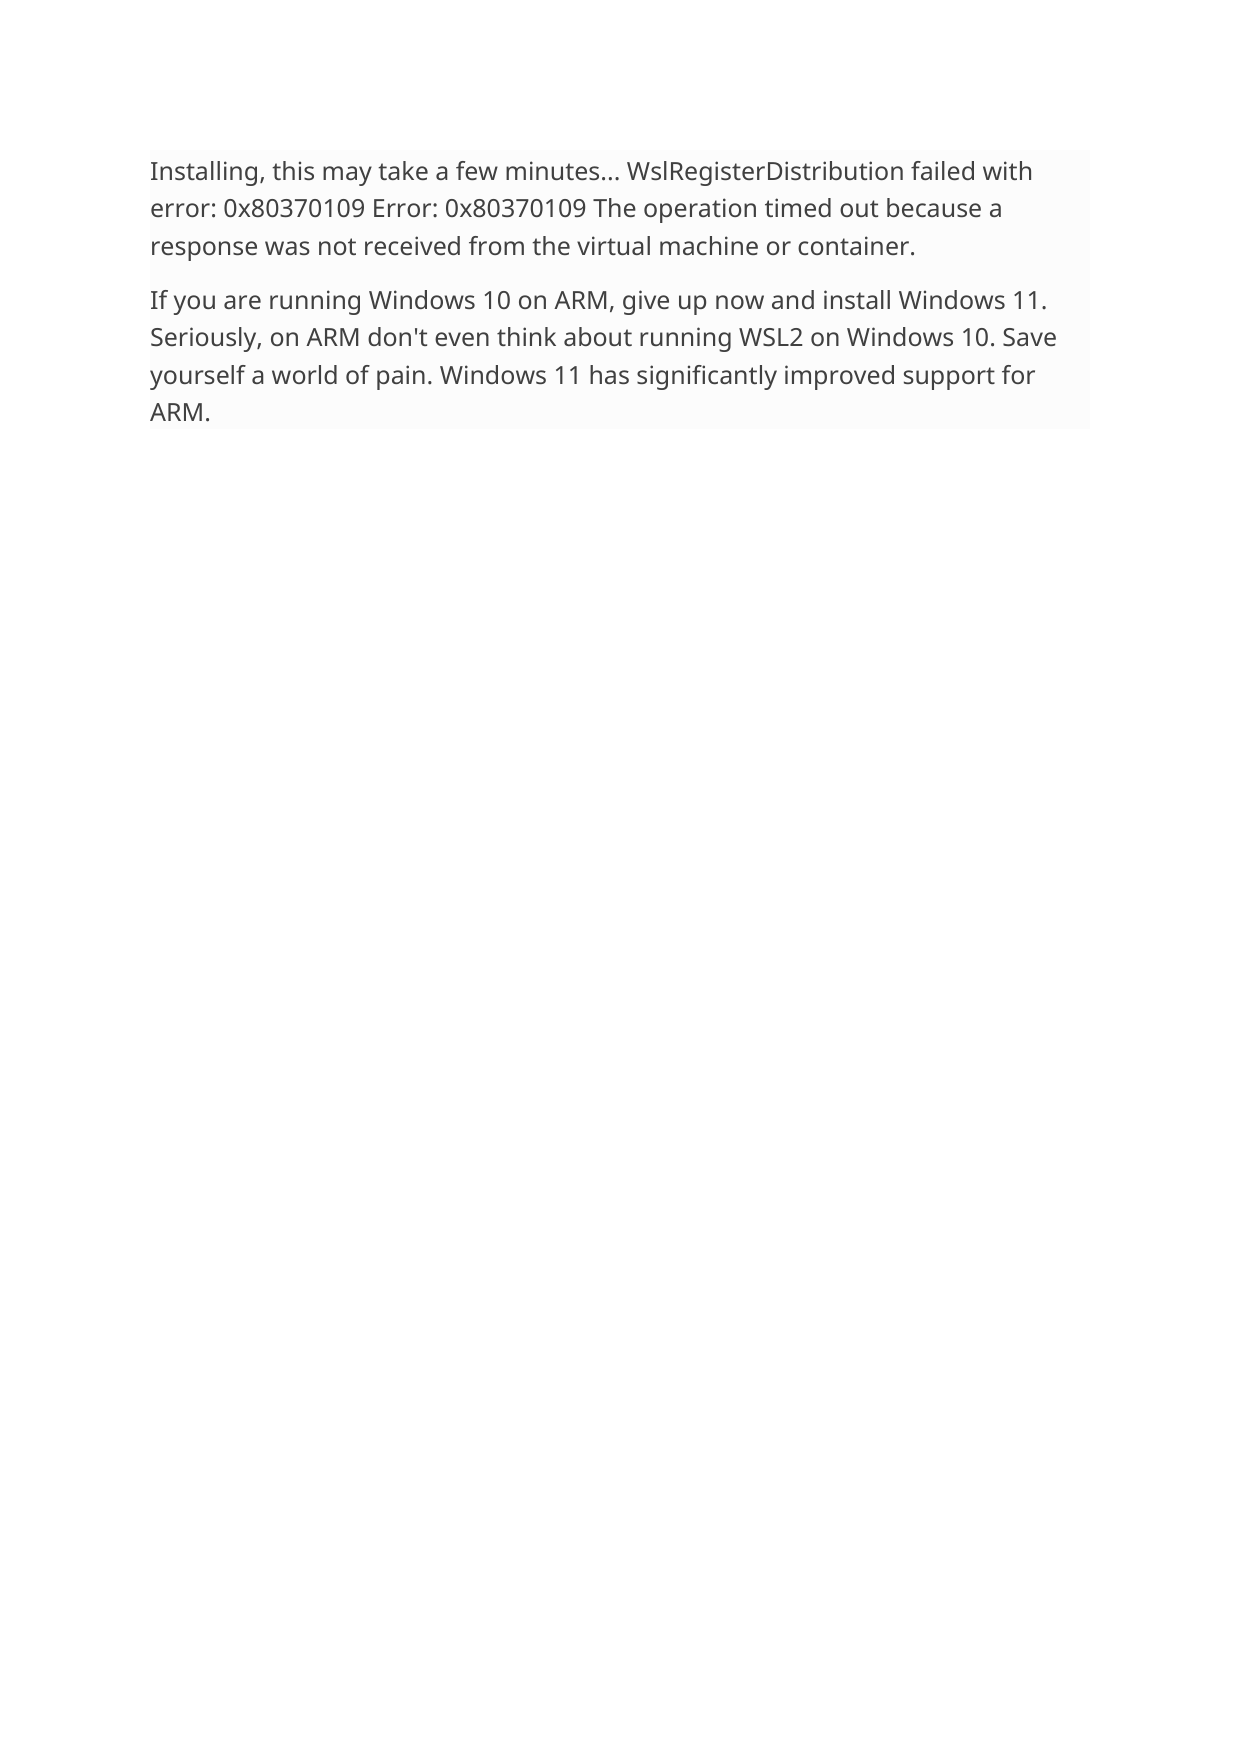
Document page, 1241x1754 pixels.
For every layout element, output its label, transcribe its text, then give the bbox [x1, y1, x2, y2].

text Installing, this may take a few minutes... WslRegisterDistribution failed with error: 0x80370109 Error: 0x80370109 The operation timed out because a response was not received from the virtual machine or container. [150, 150, 1090, 262]
text If you are running Windows 10 on ARM, give up now and install Windows 11. Seriously, on ARM don't even think about running WSL2 on Windows 10. Save yourself a world of pain. Windows 11 has significantly improved support for ARM. [150, 279, 1090, 429]
